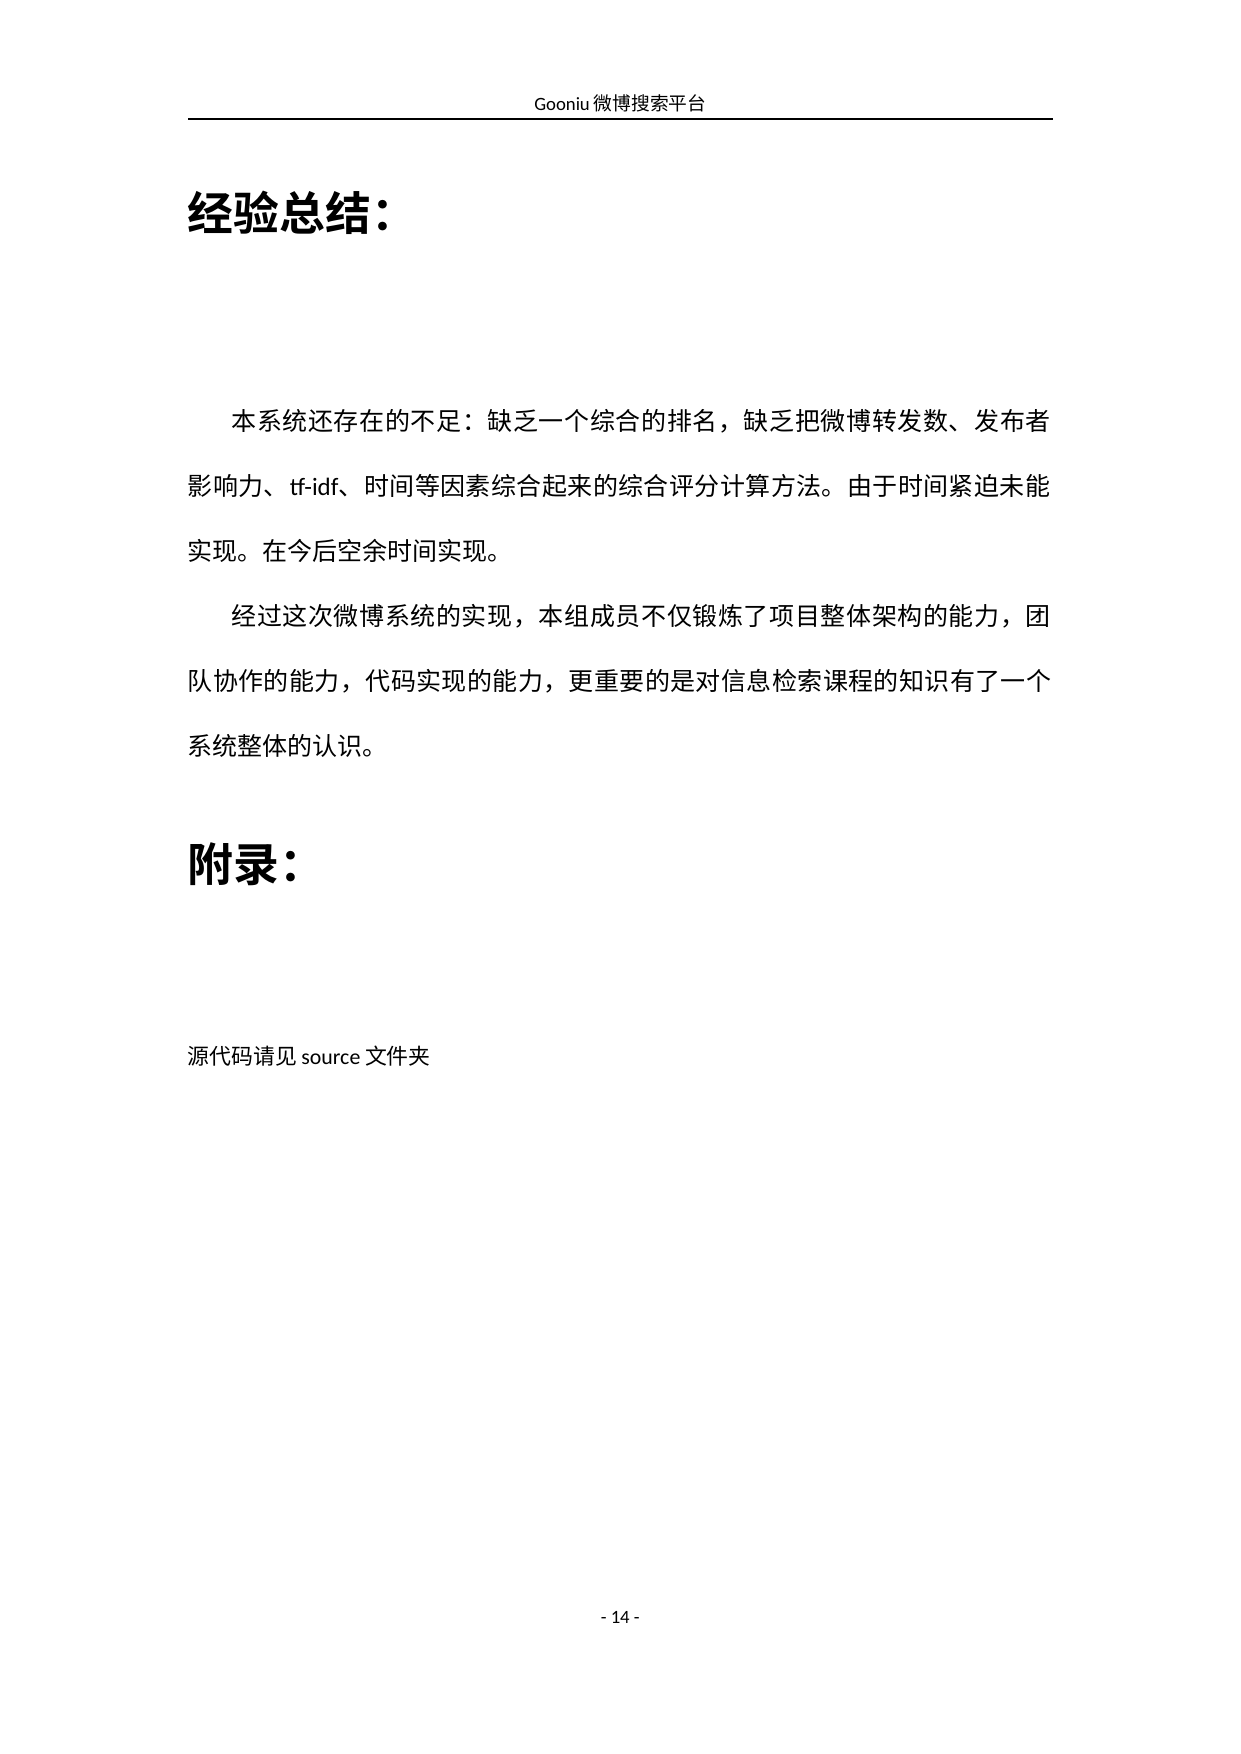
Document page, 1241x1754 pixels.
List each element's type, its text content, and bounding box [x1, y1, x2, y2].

text 本系统还存在的不足：缺乏一个综合的排名，缺乏把微博转发数、发布者影响力、tf-idf、时间等因素综合起来的综合评分计算方法。由于时间紧迫未能实现。在今后空余时间实现。 [187, 387, 1053, 582]
subtitle 经验总结： [187, 162, 1053, 259]
text 源代码请见source文件夹 [187, 1038, 1053, 1071]
text 经过这次微博系统的实现，本组成员不仅锻炼了项目整体架构的能力，团队协作的能力，代码实现的能力，更重要的是对信息检索课程的知识有了一个系统整体的认识。 [187, 582, 1053, 777]
subtitle 附录： [187, 813, 1053, 910]
